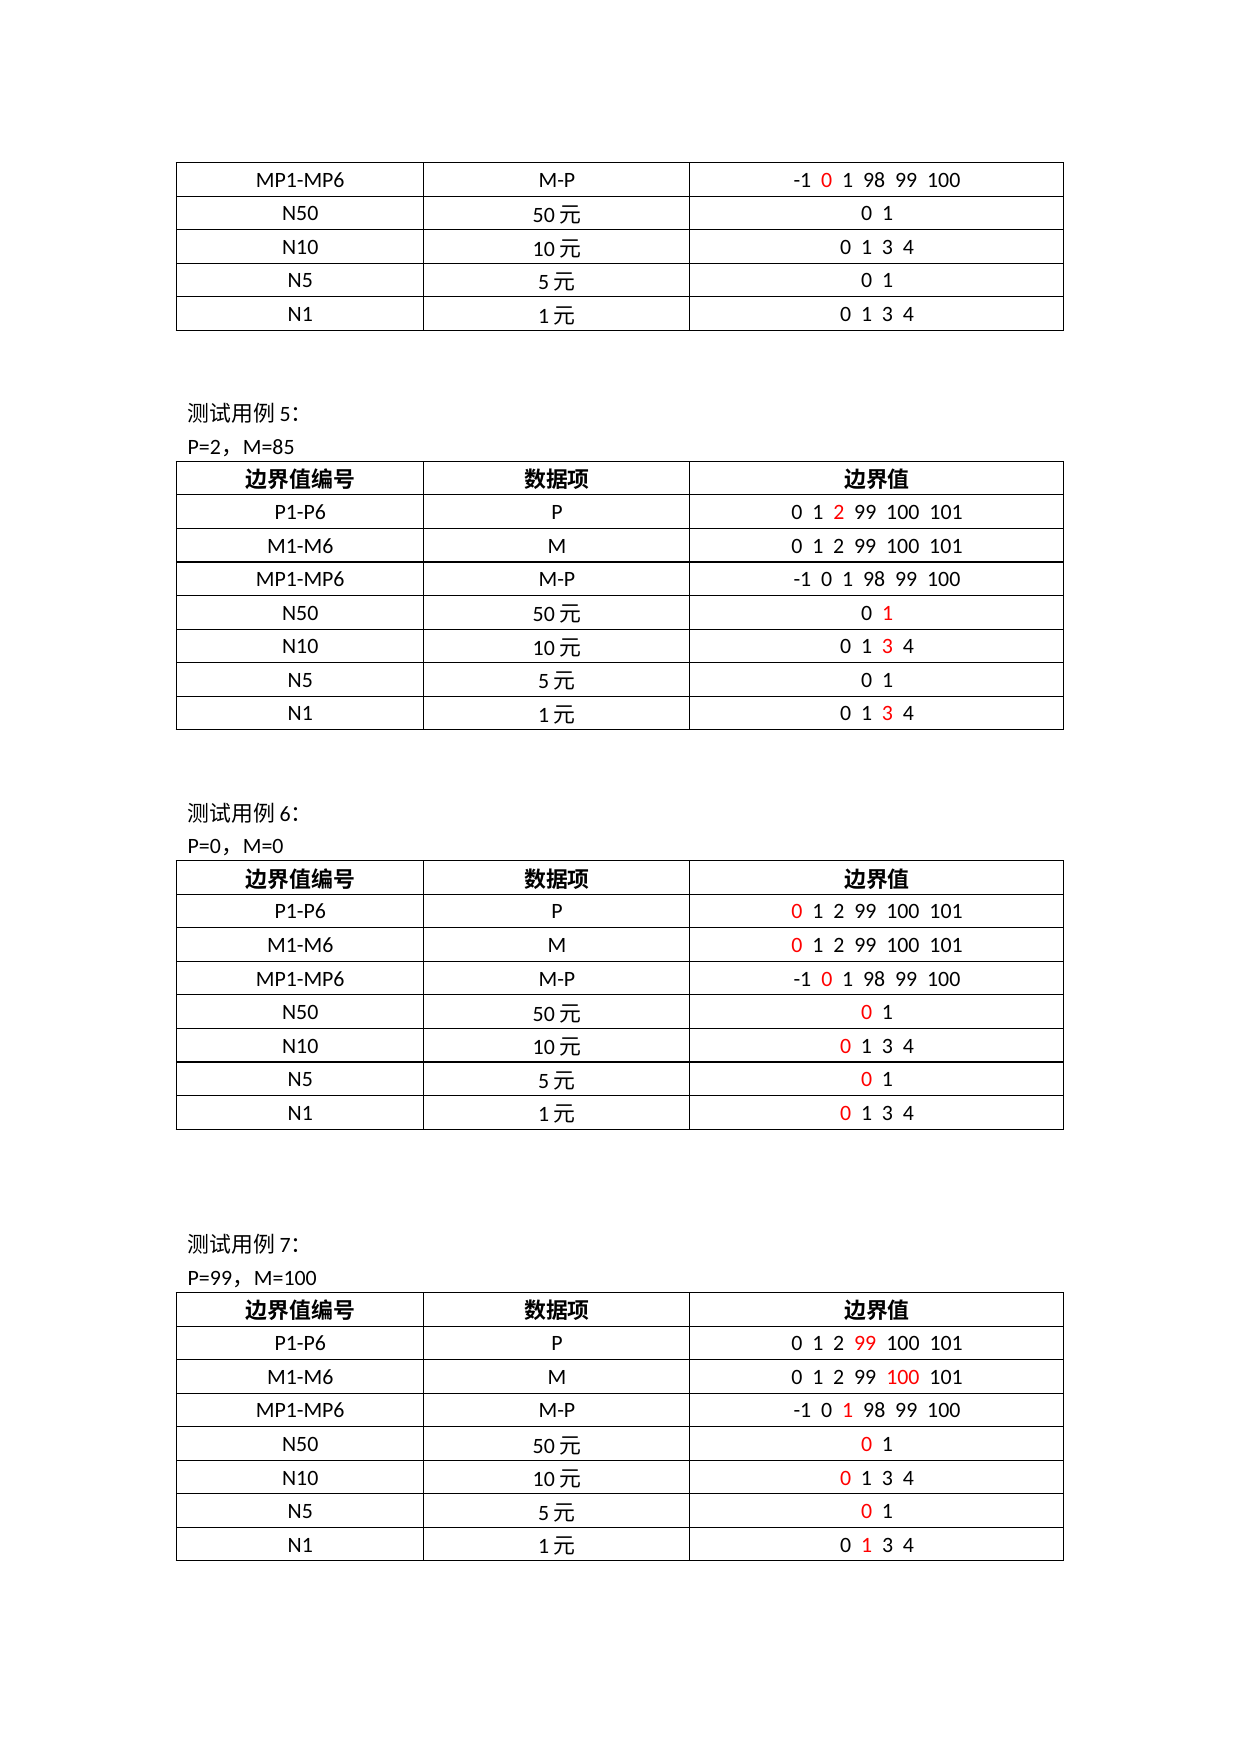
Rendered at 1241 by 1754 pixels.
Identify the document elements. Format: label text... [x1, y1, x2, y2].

table_cell 10元 [424, 1461, 689, 1493]
table_cell 0 1 2 99 100 101 [690, 1360, 1063, 1393]
table_cell N10 [177, 630, 423, 662]
table_cell N10 [177, 230, 423, 263]
table_cell M [424, 529, 689, 561]
table_cell 50元 [424, 995, 689, 1028]
table_cell 10元 [424, 230, 689, 263]
table_cell 0 1 [690, 1494, 1063, 1527]
table_cell 5元 [424, 1494, 689, 1527]
table_cell MP1-MP6 [177, 563, 423, 595]
table_cell -1 0 1 98 99 100 [690, 962, 1063, 994]
table_cell N1 [177, 297, 423, 330]
table_cell 1元 [424, 697, 689, 729]
table_cell -1 0 1 98 99 100 [690, 1394, 1063, 1426]
table_cell 10元 [424, 630, 689, 662]
text 测试用例7： [187, 1227, 1053, 1259]
table_cell M1-M6 [177, 529, 423, 561]
table_cell MP1-MP6 [177, 163, 423, 196]
table_cell 0 1 [690, 596, 1063, 628]
table_cell 1元 [424, 297, 689, 330]
table_cell N10 [177, 1029, 423, 1061]
table_header 边界值编号 [177, 462, 423, 494]
table_cell P [424, 495, 689, 528]
table_cell N50 [177, 596, 423, 628]
table_cell N5 [177, 1063, 423, 1095]
text P=0，M=0 [187, 828, 1053, 860]
table_cell M-P [424, 163, 689, 196]
table_header 边界值 [690, 1293, 1063, 1326]
table_cell 0 1 3 4 [690, 630, 1063, 662]
table_cell 0 1 [690, 264, 1063, 296]
table_cell N50 [177, 197, 423, 229]
table_cell 0 1 [690, 1427, 1063, 1460]
table_cell -1 0 1 98 99 100 [690, 163, 1063, 196]
text 测试用例6： [187, 795, 1053, 828]
table_cell N5 [177, 663, 423, 696]
text P=99，M=100 [187, 1259, 1053, 1292]
table_cell M-P [424, 962, 689, 994]
table_cell 1元 [424, 1528, 689, 1560]
table_header 数据项 [424, 1293, 689, 1326]
table_cell 0 1 [690, 663, 1063, 696]
table_cell 1元 [424, 1096, 689, 1128]
table_cell N10 [177, 1461, 423, 1493]
table_cell 0 1 2 99 100 101 [690, 529, 1063, 561]
table_cell 0 1 3 4 [690, 1528, 1063, 1560]
table_cell 0 1 3 4 [690, 697, 1063, 729]
table_cell M [424, 928, 689, 961]
table_cell 0 1 3 4 [690, 297, 1063, 330]
table_header 边界值 [690, 861, 1063, 894]
table_header 数据项 [424, 861, 689, 894]
table_cell 0 1 2 99 100 101 [690, 495, 1063, 528]
text P=2，M=85 [187, 428, 1053, 461]
table_cell 0 1 3 4 [690, 1029, 1063, 1061]
table_cell M1-M6 [177, 1360, 423, 1393]
table_cell N1 [177, 1096, 423, 1128]
table_cell 50元 [424, 1427, 689, 1460]
table_cell P1-P6 [177, 495, 423, 528]
table_cell N1 [177, 1528, 423, 1560]
table_cell -1 0 1 98 99 100 [690, 563, 1063, 595]
table_cell N5 [177, 264, 423, 296]
table_cell 50元 [424, 197, 689, 229]
table_cell 50元 [424, 596, 689, 628]
table_cell 0 1 3 4 [690, 230, 1063, 263]
table_cell 0 1 2 99 100 101 [690, 928, 1063, 961]
table_cell N5 [177, 1494, 423, 1527]
table_cell 0 1 [690, 995, 1063, 1028]
table_cell 0 1 [690, 197, 1063, 229]
table_cell 5元 [424, 264, 689, 296]
table_cell 0 1 2 99 100 101 [690, 895, 1063, 927]
table_cell 0 1 [690, 1063, 1063, 1095]
table_cell P [424, 895, 689, 927]
table_cell 5元 [424, 1063, 689, 1095]
table_cell M [424, 1360, 689, 1393]
table_cell N1 [177, 697, 423, 729]
table_header 数据项 [424, 462, 689, 494]
table_cell 10元 [424, 1029, 689, 1061]
table_cell P1-P6 [177, 1327, 423, 1359]
table_cell M-P [424, 1394, 689, 1426]
table_cell 0 1 2 99 100 101 [690, 1327, 1063, 1359]
table_cell MP1-MP6 [177, 1394, 423, 1426]
text 测试用例5： [187, 396, 1053, 428]
table_cell P1-P6 [177, 895, 423, 927]
table_cell M1-M6 [177, 928, 423, 961]
table_cell 0 1 3 4 [690, 1461, 1063, 1493]
table_header 边界值编号 [177, 861, 423, 894]
table_cell 5元 [424, 663, 689, 696]
table_cell M-P [424, 563, 689, 595]
table_cell N50 [177, 1427, 423, 1460]
table_header 边界值 [690, 462, 1063, 494]
table_cell P [424, 1327, 689, 1359]
table_cell N50 [177, 995, 423, 1028]
table_cell MP1-MP6 [177, 962, 423, 994]
table_cell 0 1 3 4 [690, 1096, 1063, 1128]
table_header 边界值编号 [177, 1293, 423, 1326]
